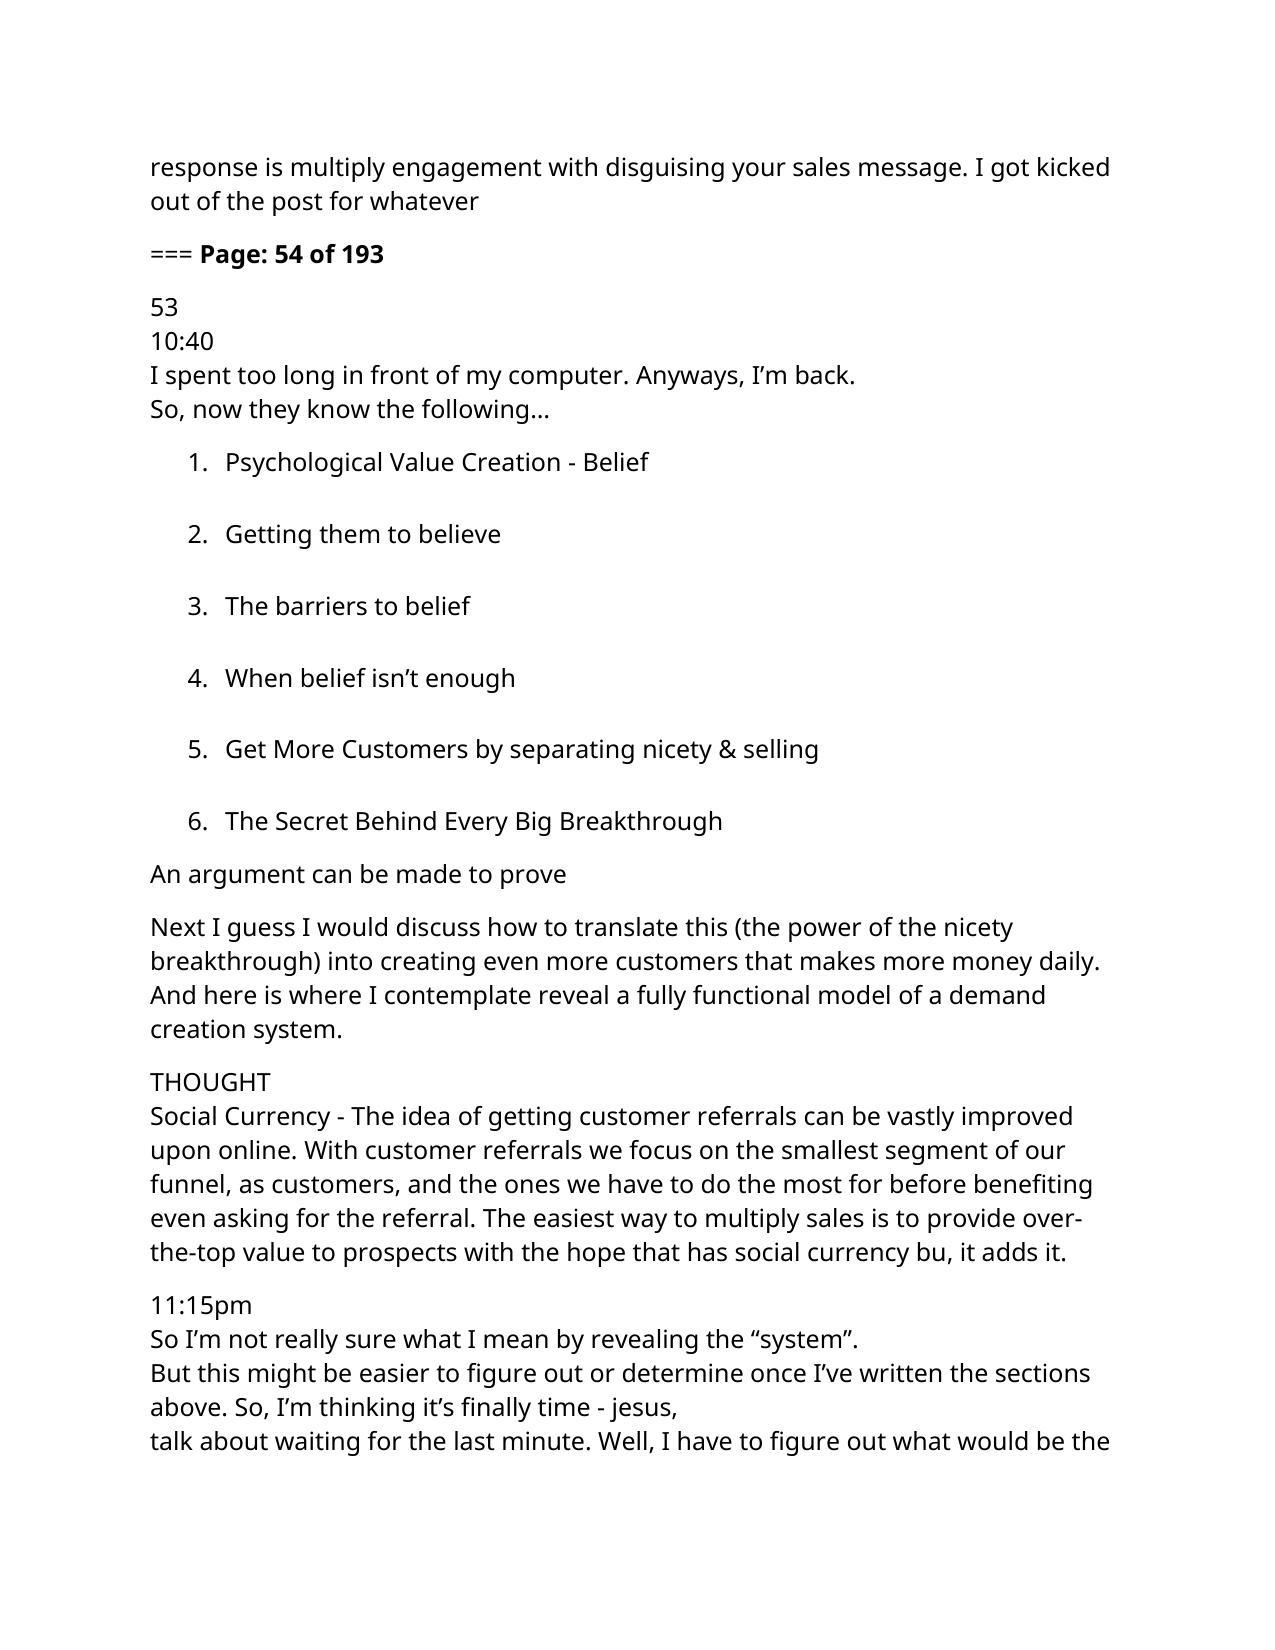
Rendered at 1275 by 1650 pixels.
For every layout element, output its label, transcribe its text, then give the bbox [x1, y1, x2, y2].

list Getting them to believe [187, 517, 1125, 585]
list The barriers to belief [187, 588, 1125, 657]
list The Secret Behind Every Big Breakthrough [187, 804, 1125, 838]
text === Page: 54 of 193 [150, 237, 1125, 271]
list When belief isn’t enough [187, 660, 1125, 728]
text 53 10:40 I spent too long in front of my computer. Anyways, I’m back. So, now they know the following… [150, 290, 1125, 426]
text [150, 150, 1125, 218]
list Psychological Value Creation - Belief [187, 445, 1125, 513]
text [150, 1288, 1125, 1458]
text An argument can be made to prove [150, 857, 1125, 891]
text Next I guess I would discuss how to translate this (the power of the nicety breakthrough) into creating even more customers that makes more money daily. And here is where I contemplate reveal a fully functional model of a demand creation system. [150, 910, 1125, 1046]
list Get More Customers by separating nicety & selling [187, 732, 1125, 800]
text THOUGHT Social Currency - The idea of getting customer referrals can be vastly improved upon online. With customer referrals we focus on the smallest segment of our funnel, as customers, and the ones we have to do the most for before benefiting even asking for the referral. The easiest way to multiply sales is to provide over-the-top value to prospects with the hope that has social currency bu, it adds it. [150, 1065, 1125, 1269]
